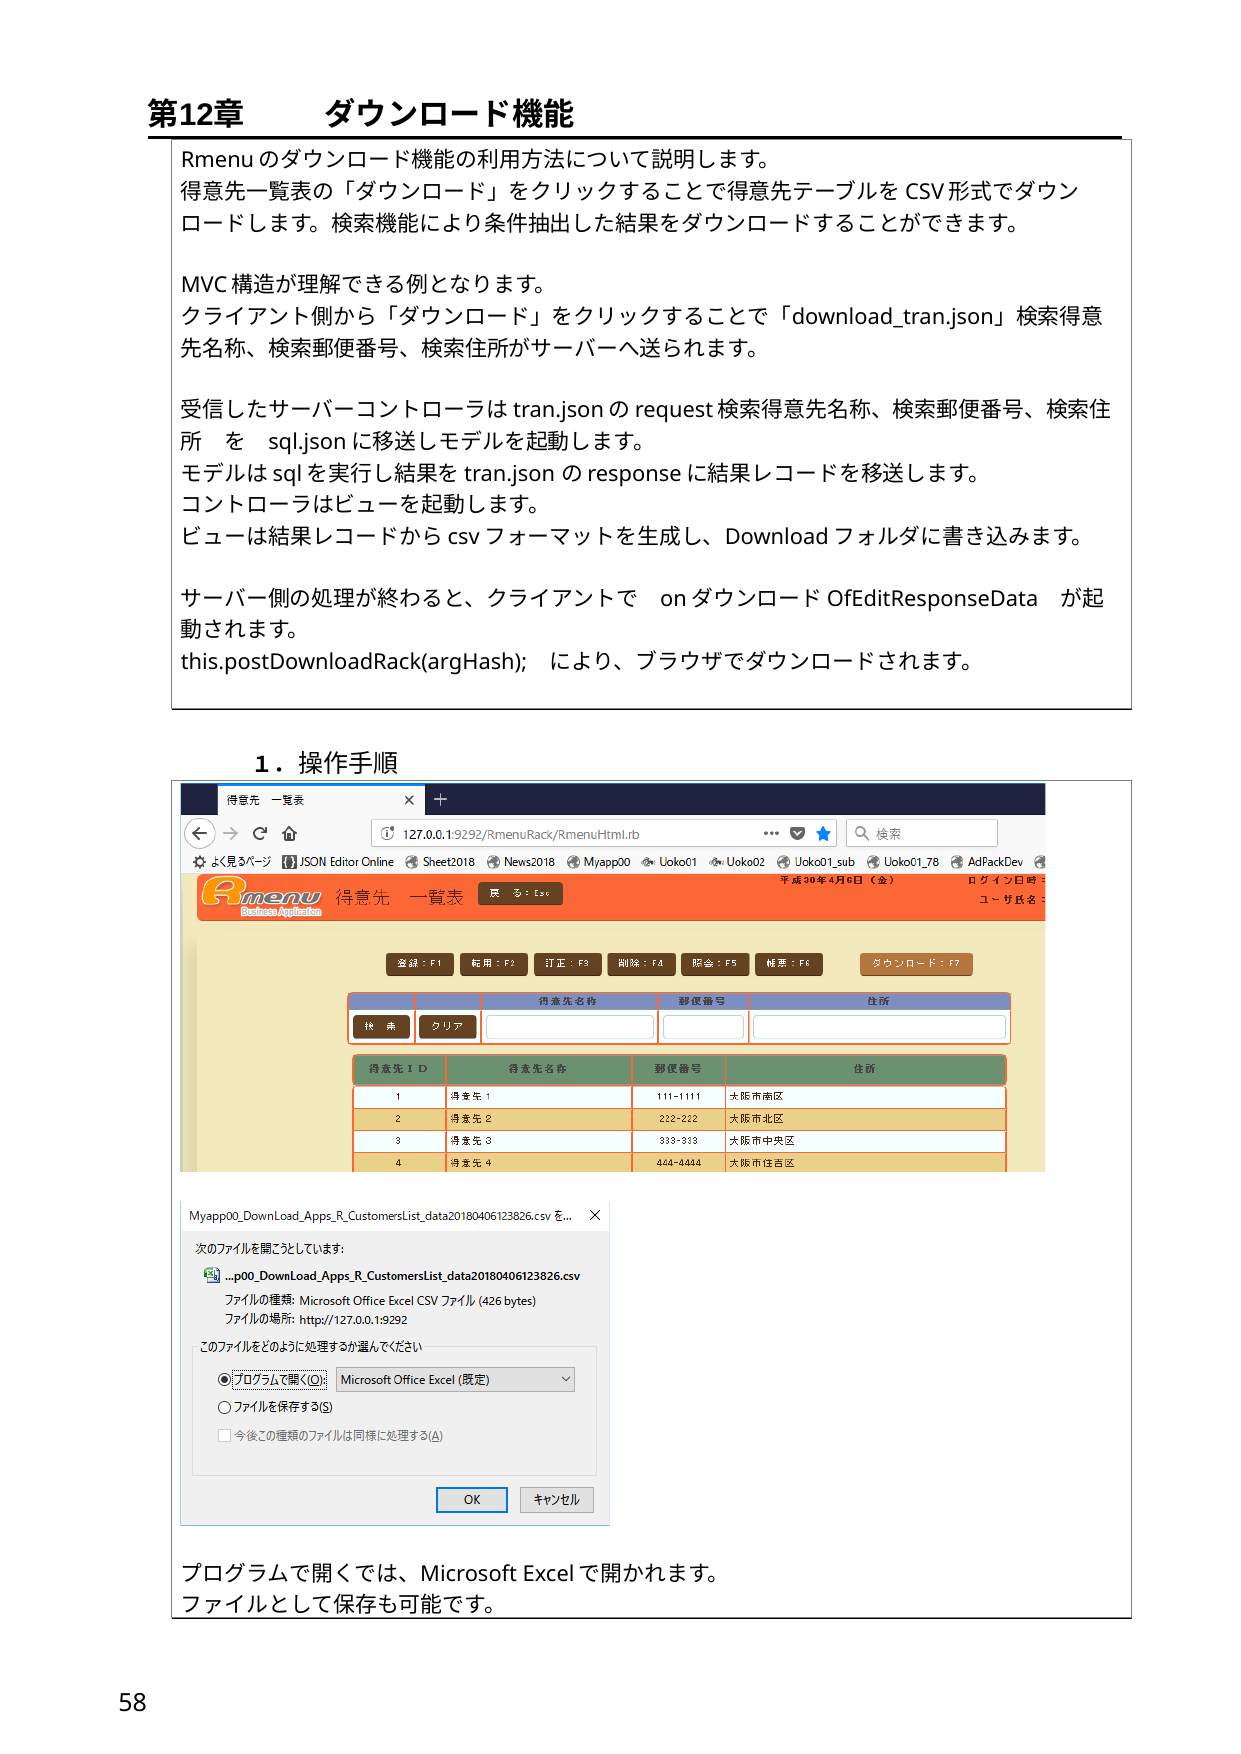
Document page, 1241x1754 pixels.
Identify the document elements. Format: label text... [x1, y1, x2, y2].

picture [180, 783, 1046, 1172]
text 得意先一覧表の「ダウンロード」をクリックすることで得意先テーブルをCSV形式でダウンロードします。検索機能により条件抽出した結果をダウンロードすることができます。 [172, 171, 1131, 237]
picture [180, 1201, 610, 1526]
text this.postDownloadRack(argHash); により、ブラウザでダウンロードされます。 [172, 641, 1131, 676]
text プログラムで開くでは、Microsoft Excelで開かれます。 [172, 1552, 1131, 1584]
text ファイルとして保存も可能です。 [172, 1584, 1131, 1617]
text MVC構造が理解できる例となります。 [172, 264, 1131, 296]
text Rmenuのダウンロード機能の利用方法について説明します。 [172, 140, 1131, 171]
text コントローラはビューを起動します。 [172, 484, 1131, 516]
text サーバー側の処理が終わると、クライアントで onダウンロードOfEditResponseData が起動されます。 [172, 578, 1131, 641]
text ビューは結果レコードからcsvフォーマットを生成し、Downloadフォルダに書き込みます。 [172, 516, 1131, 551]
text ダウンロード機能 [148, 89, 1122, 136]
text 操作手順 [251, 744, 1122, 780]
text 受信したサーバーコントローラはtran.jsonのrequest検索得意先名称、検索郵便番号、検索住所 を sql.jsonに移送しモデルを起動します。 [172, 389, 1131, 453]
text モデルはsqlを実行し結果をtran.json のresponseに結果レコードを移送します。 [172, 453, 1131, 484]
text クライアント側から「ダウンロード」をクリックすることで「download_tran.json」検索得意先名称、検索郵便番号、検索住所がサーバーへ送られます。 [172, 296, 1131, 362]
